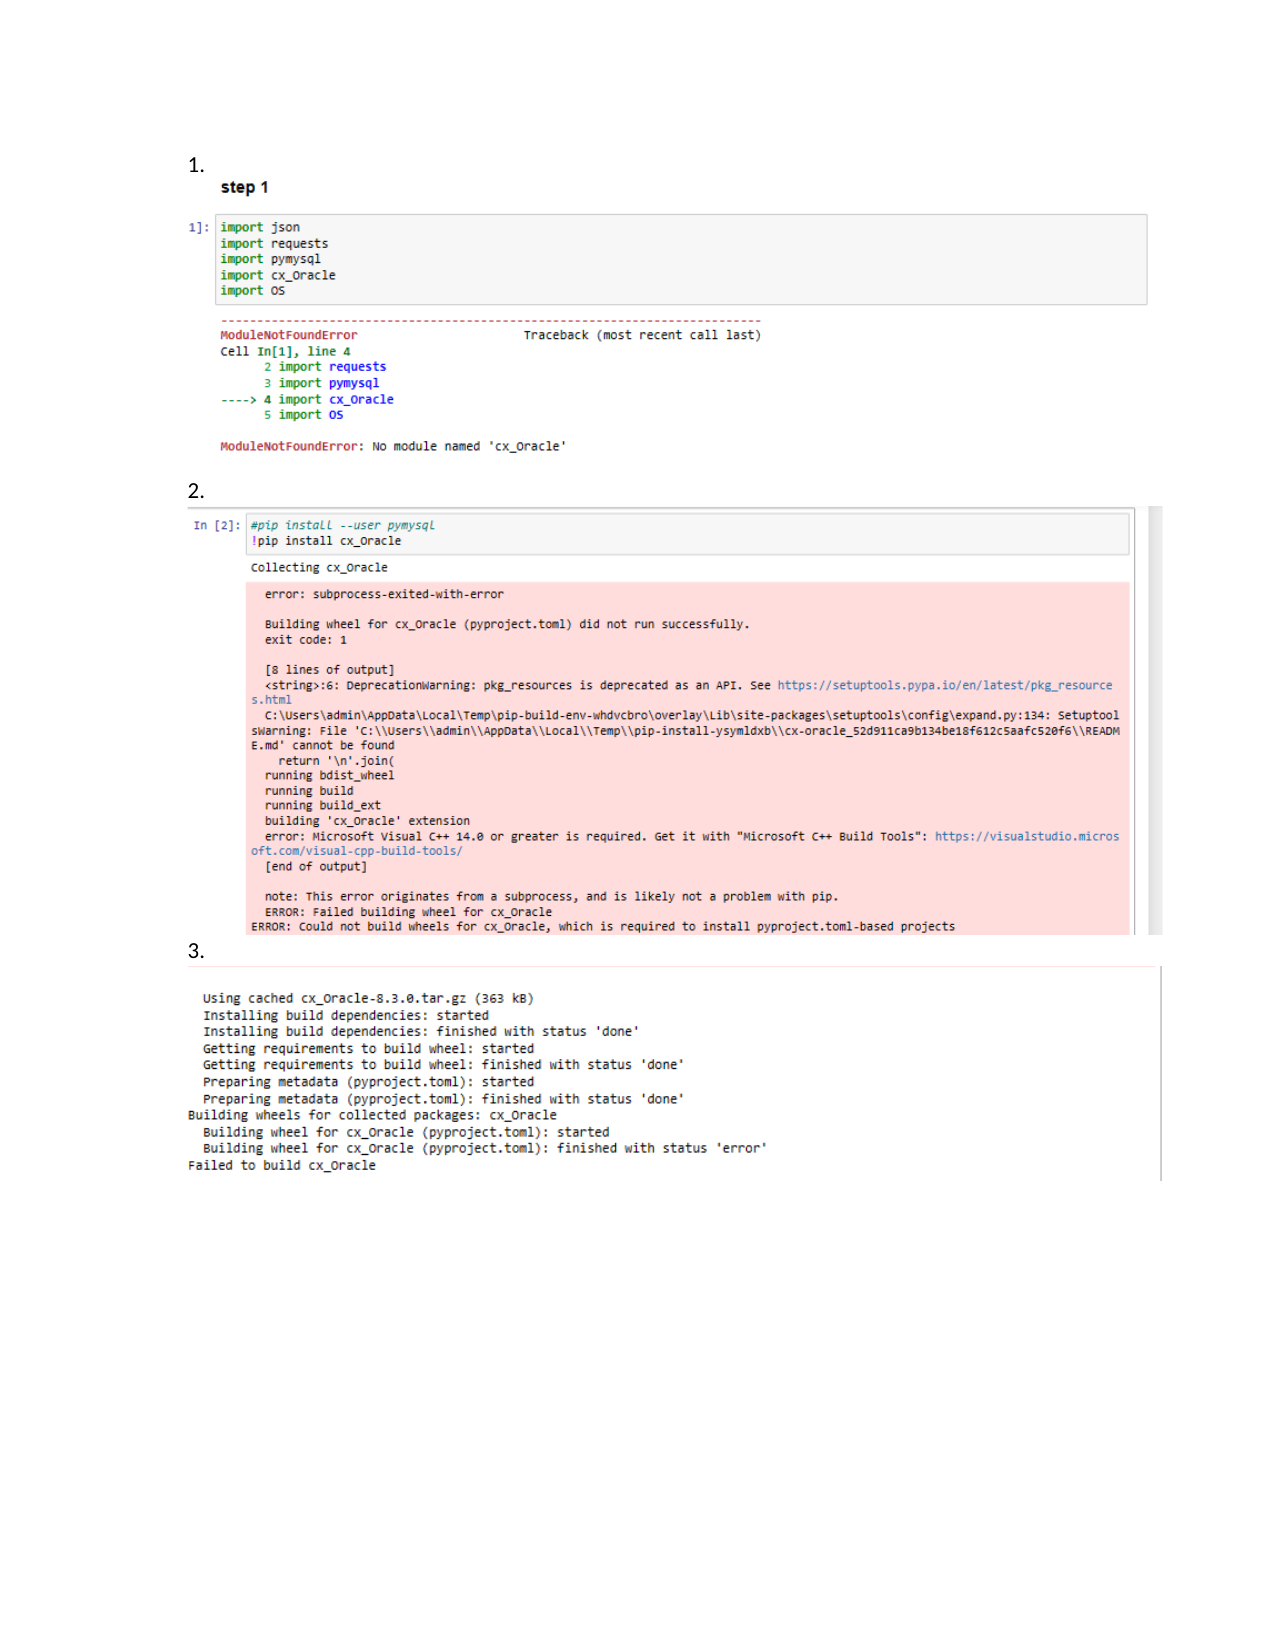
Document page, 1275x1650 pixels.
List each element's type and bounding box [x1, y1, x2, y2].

picture [187, 966, 1163, 1181]
picture [187, 180, 1163, 474]
picture [187, 506, 1163, 935]
